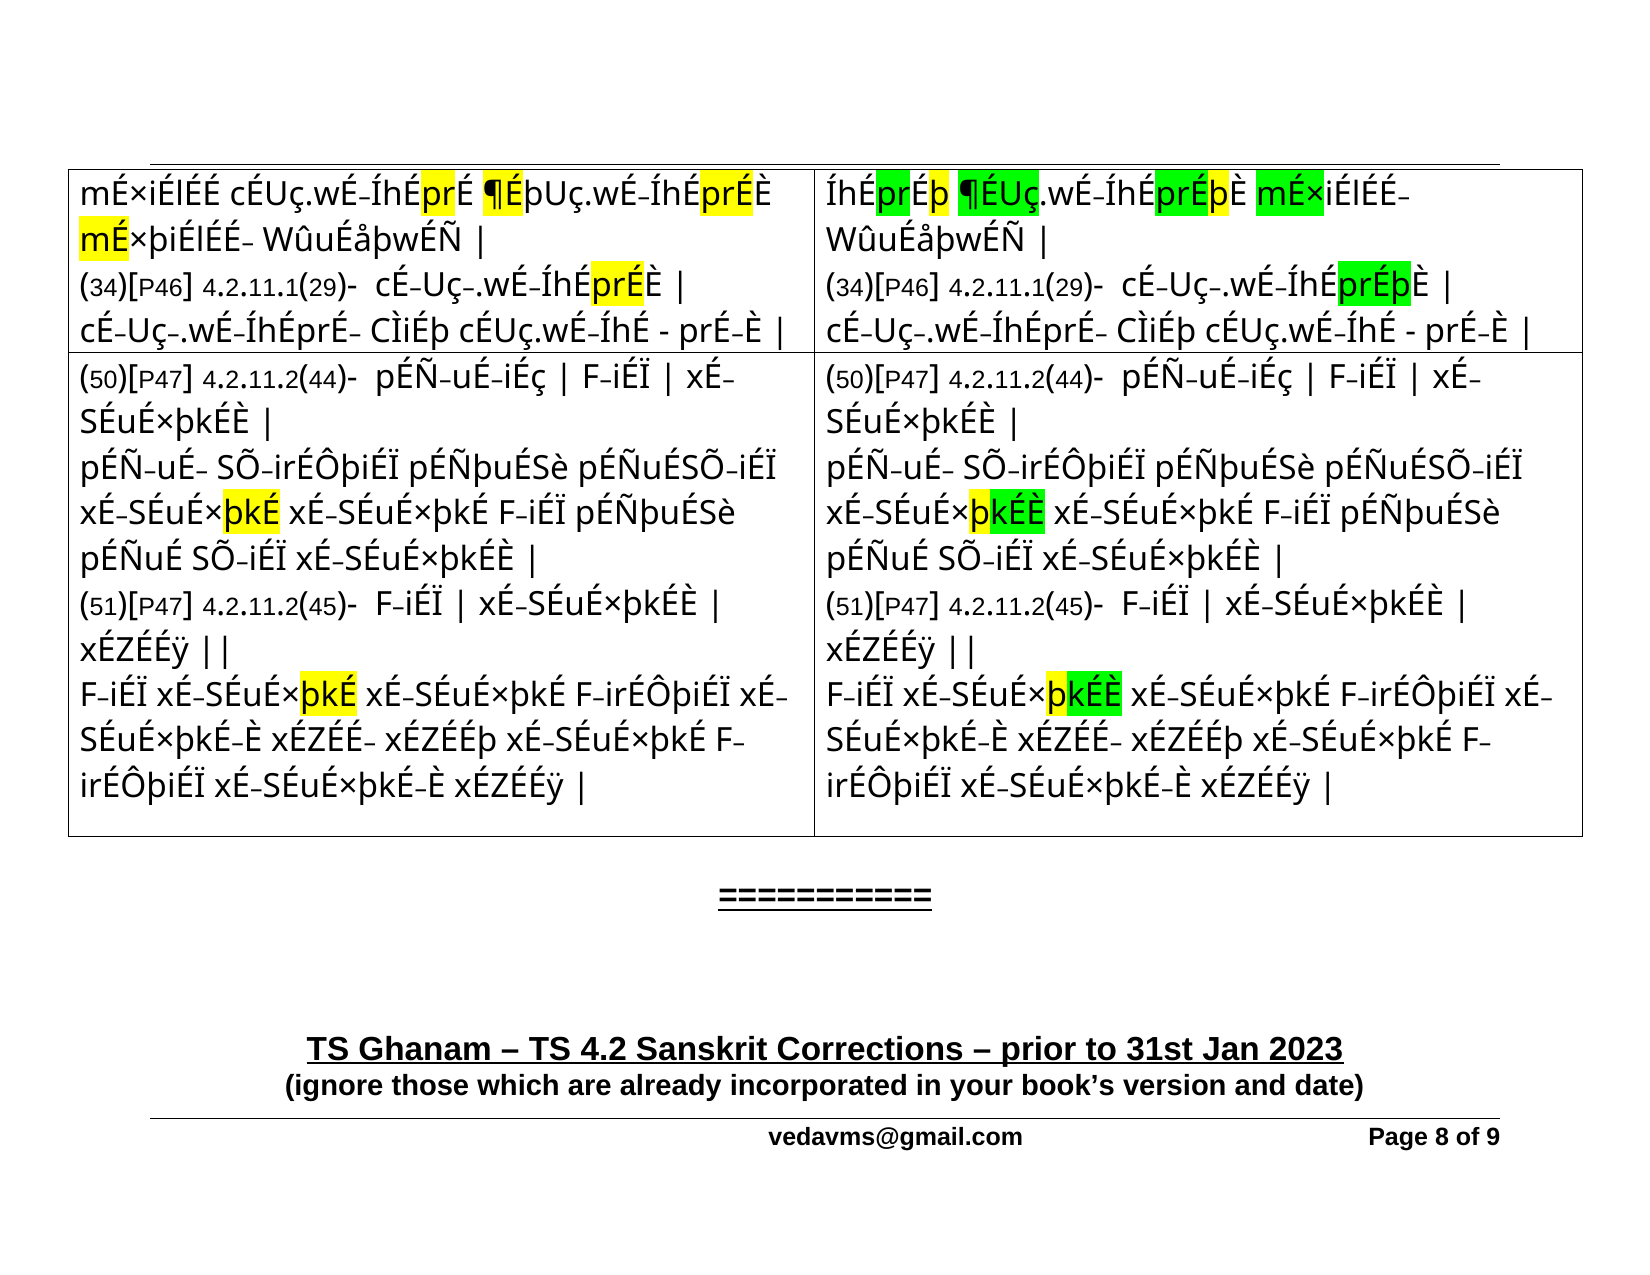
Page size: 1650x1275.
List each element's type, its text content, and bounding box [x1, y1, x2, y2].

text TS Ghanam – TS 4.2 Sanskrit Corrections – prior to 31st Jan 2023 [150, 1029, 1500, 1067]
table_cell (50)[P47] 4.2.11.2(44)- pÉÑ–uÉ–iÉç | F–iÉÏ | xÉ–SÉuÉ×þkÉÈ | pÉÑ–uÉ– SÕ–irÉÔþiÉÏ pÉÑþuÉSè pÉÑuÉSÕ–iÉÏ xÉ–SÉuÉ×þkÉ xÉ–SÉuÉ×þkÉ F–iÉÏ pÉÑþuÉSè pÉÑuÉ SÕ–iÉÏ xÉ–SÉuÉ×þkÉÈ | (51)[P47] 4.2.11.2(45)- F–iÉÏ | xÉ–SÉuÉ×þkÉÈ | xÉZÉÉÿ || F–iÉÏ xÉ–SÉuÉ×þkÉ xÉ–SÉuÉ×þkÉ F–irÉÔþiÉÏ xÉ–SÉuÉ×þkÉ–È xÉZÉÉ– xÉZÉÉþ xÉ–SÉuÉ×þkÉ F–irÉÔþiÉÏ xÉ–SÉuÉ×þkÉ–È xÉZÉÉÿ | [69, 353, 814, 836]
text (ignore those which are already incorporated in your book’s version and date) [150, 1067, 1500, 1101]
text =========== [150, 875, 1500, 914]
table_cell (50)[P47] 4.2.11.2(44)- pÉÑ–uÉ–iÉç | F–iÉÏ | xÉ–SÉuÉ×þkÉÈ | pÉÑ–uÉ– SÕ–irÉÔþiÉÏ pÉÑþuÉSè pÉÑuÉSÕ–iÉÏ xÉ–SÉuÉ×þkÉÈ xÉ–SÉuÉ×þkÉ F–iÉÏ pÉÑþuÉSè pÉÑuÉ SÕ–iÉÏ xÉ–SÉuÉ×þkÉÈ | (51)[P47] 4.2.11.2(45)- F–iÉÏ | xÉ–SÉuÉ×þkÉÈ | xÉZÉÉÿ || F–iÉÏ xÉ–SÉuÉ×þkÉÈ xÉ–SÉuÉ×þkÉ F–irÉÔþiÉÏ xÉ–SÉuÉ×þkÉ–È xÉZÉÉ– xÉZÉÉþ xÉ–SÉuÉ×þkÉ F–irÉÔþiÉÏ xÉ–SÉuÉ×þkÉ–È xÉZÉÉÿ | [815, 353, 1582, 836]
